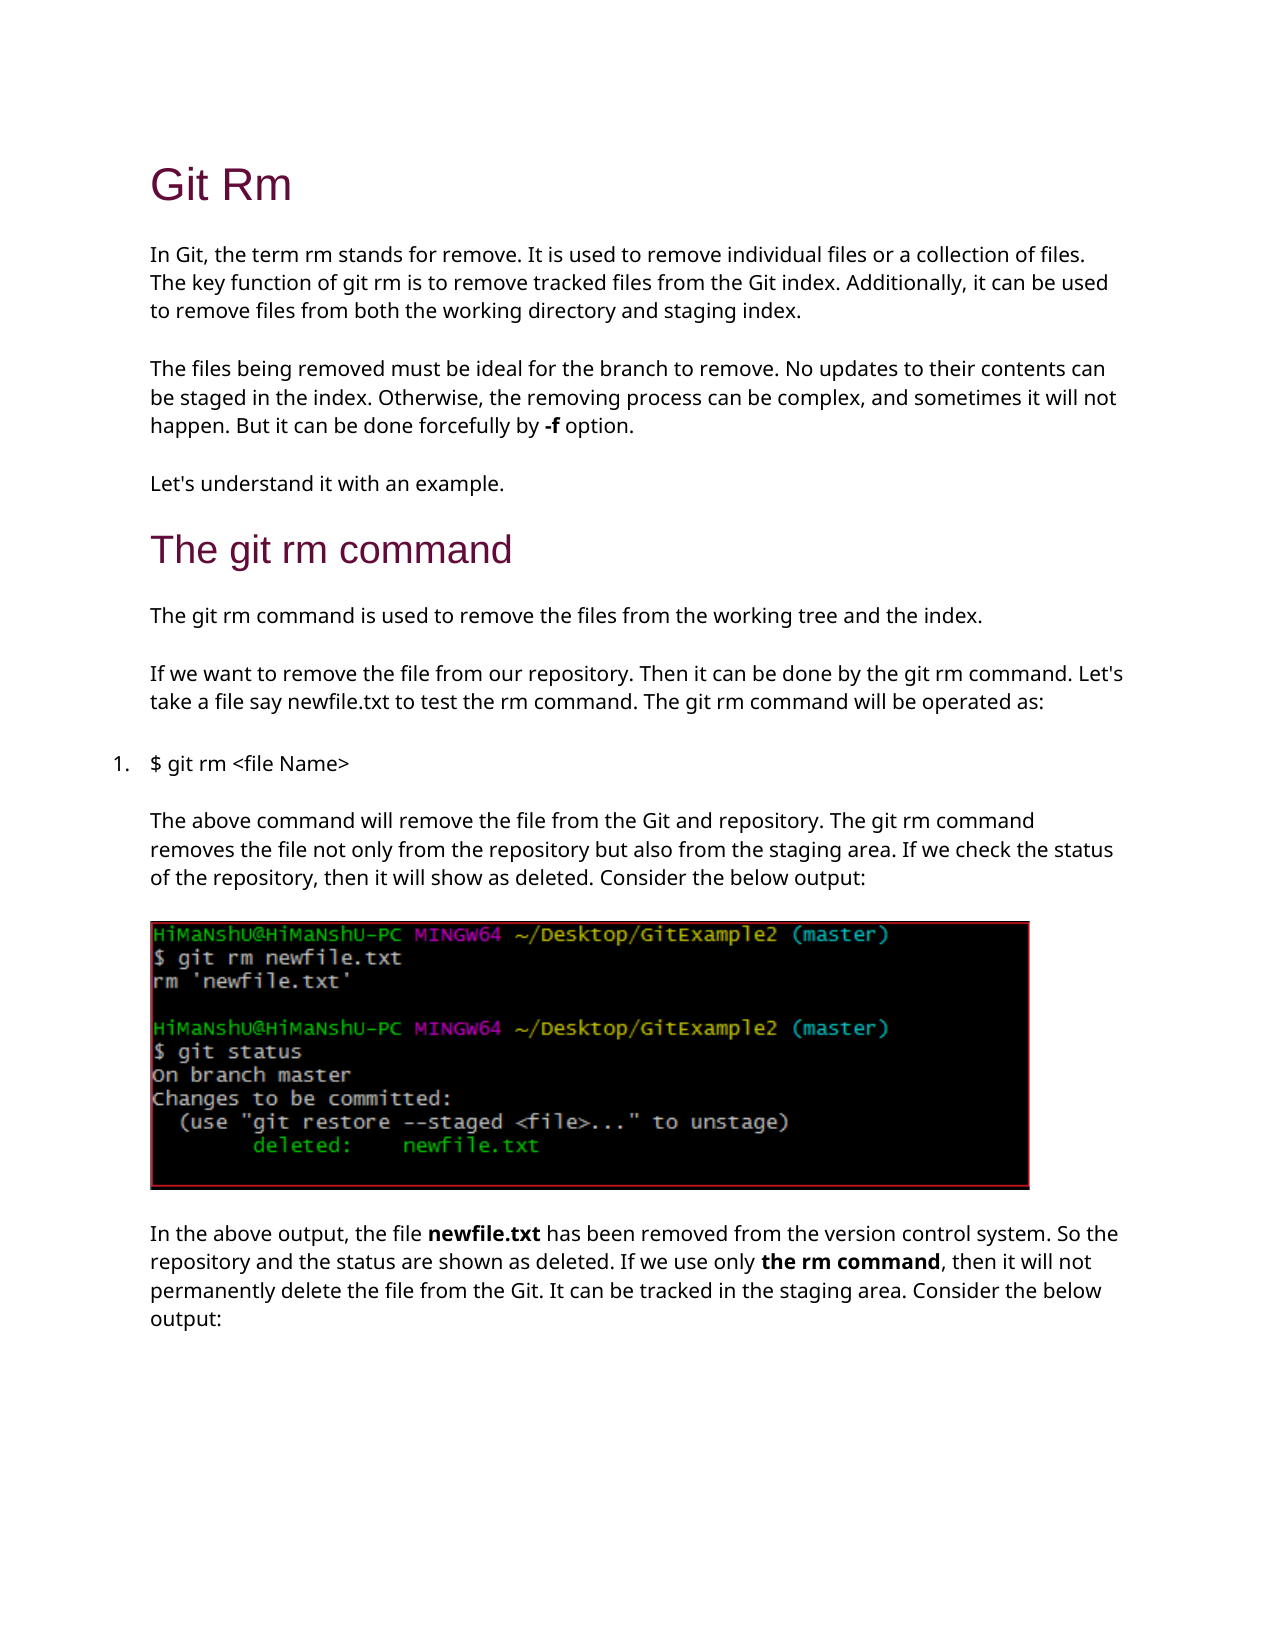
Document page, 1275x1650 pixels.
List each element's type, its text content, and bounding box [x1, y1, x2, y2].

list $ git rm <file Name> [112, 745, 1125, 777]
text In Git, the term rm stands for remove. It is used to remove individual files or a collection of files. The key function of git rm is to remove tracked files from the Git index. Additionally, it can be used to remove files from both the working directory and staging index. [150, 240, 1125, 325]
text The above command will remove the file from the Git and repository. The git rm command removes the file not only from the repository but also from the staging area. If we check the status of the repository, then it will show as deleted. Consider the below output: [150, 807, 1125, 892]
text The git rm command is used to remove the files from the working tree and the index. [150, 601, 1125, 629]
text Let's understand it with an example. [150, 469, 1125, 497]
text The git rm command [150, 526, 1125, 572]
text In the above output, the file newfile.txt has been removed from the version control system. So the repository and the status are shown as deleted. If we use only the rm command, then it will not permanently delete the file from the Git. It can be tracked in the staging area. Consider the below output: [150, 1219, 1125, 1333]
picture [150, 921, 1030, 1190]
text The files being removed must be ideal for the branch to remove. No updates to their contents can be staged in the index. Otherwise, the removing process can be complex, and sometimes it will not happen. But it can be done forcefully by -f option. [150, 354, 1125, 439]
text Git Rm [150, 158, 1125, 211]
text If we want to remove the file from our repository. Then it can be done by the git rm command. Let's take a file say newfile.txt to test the rm command. The git rm command will be operated as: [150, 659, 1125, 716]
